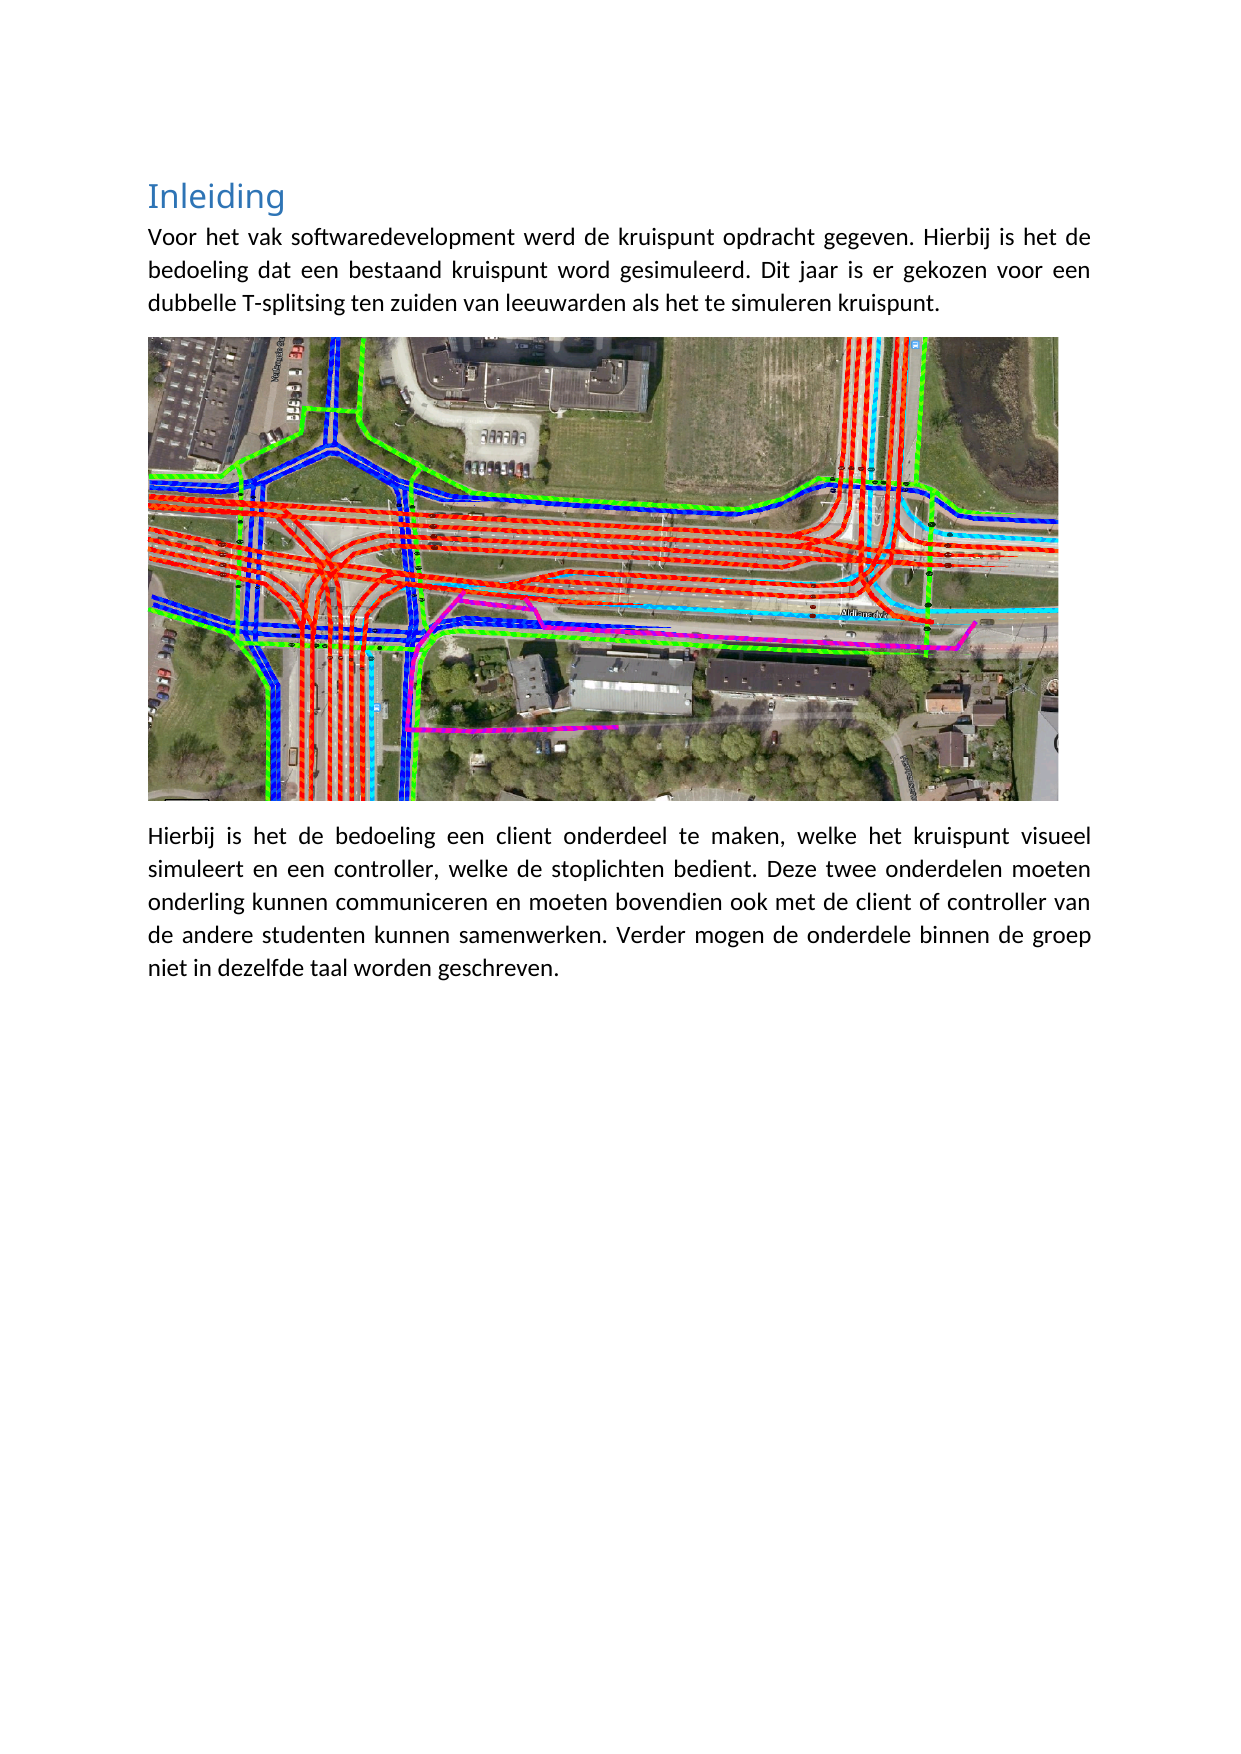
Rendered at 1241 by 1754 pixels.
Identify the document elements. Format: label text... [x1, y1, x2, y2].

text Voor het vak softwaredevelopment werd de kruispunt opdracht gegeven. Hierbij is het de bedoeling dat een bestaand kruispunt word gesimuleerd. Dit jaar is er gekozen voor een dubbelle T-splitsing ten zuiden van leeuwarden als het te simuleren kruispunt. [148, 222, 1093, 318]
subtitle Inleiding [148, 173, 1093, 218]
text Hierbij is het de bedoeling een client onderdeel te maken, welke het kruispunt visueel simuleert en een controller, welke de stoplichten bedient. Deze twee onderdelen moeten onderling kunnen communiceren en moeten bovendien ook met de client of controller van de andere studenten kunnen samenwerken. Verder mogen de onderdele binnen de groep niet in dezelfde taal worden geschreven. [148, 820, 1093, 982]
picture [147, 337, 1059, 801]
